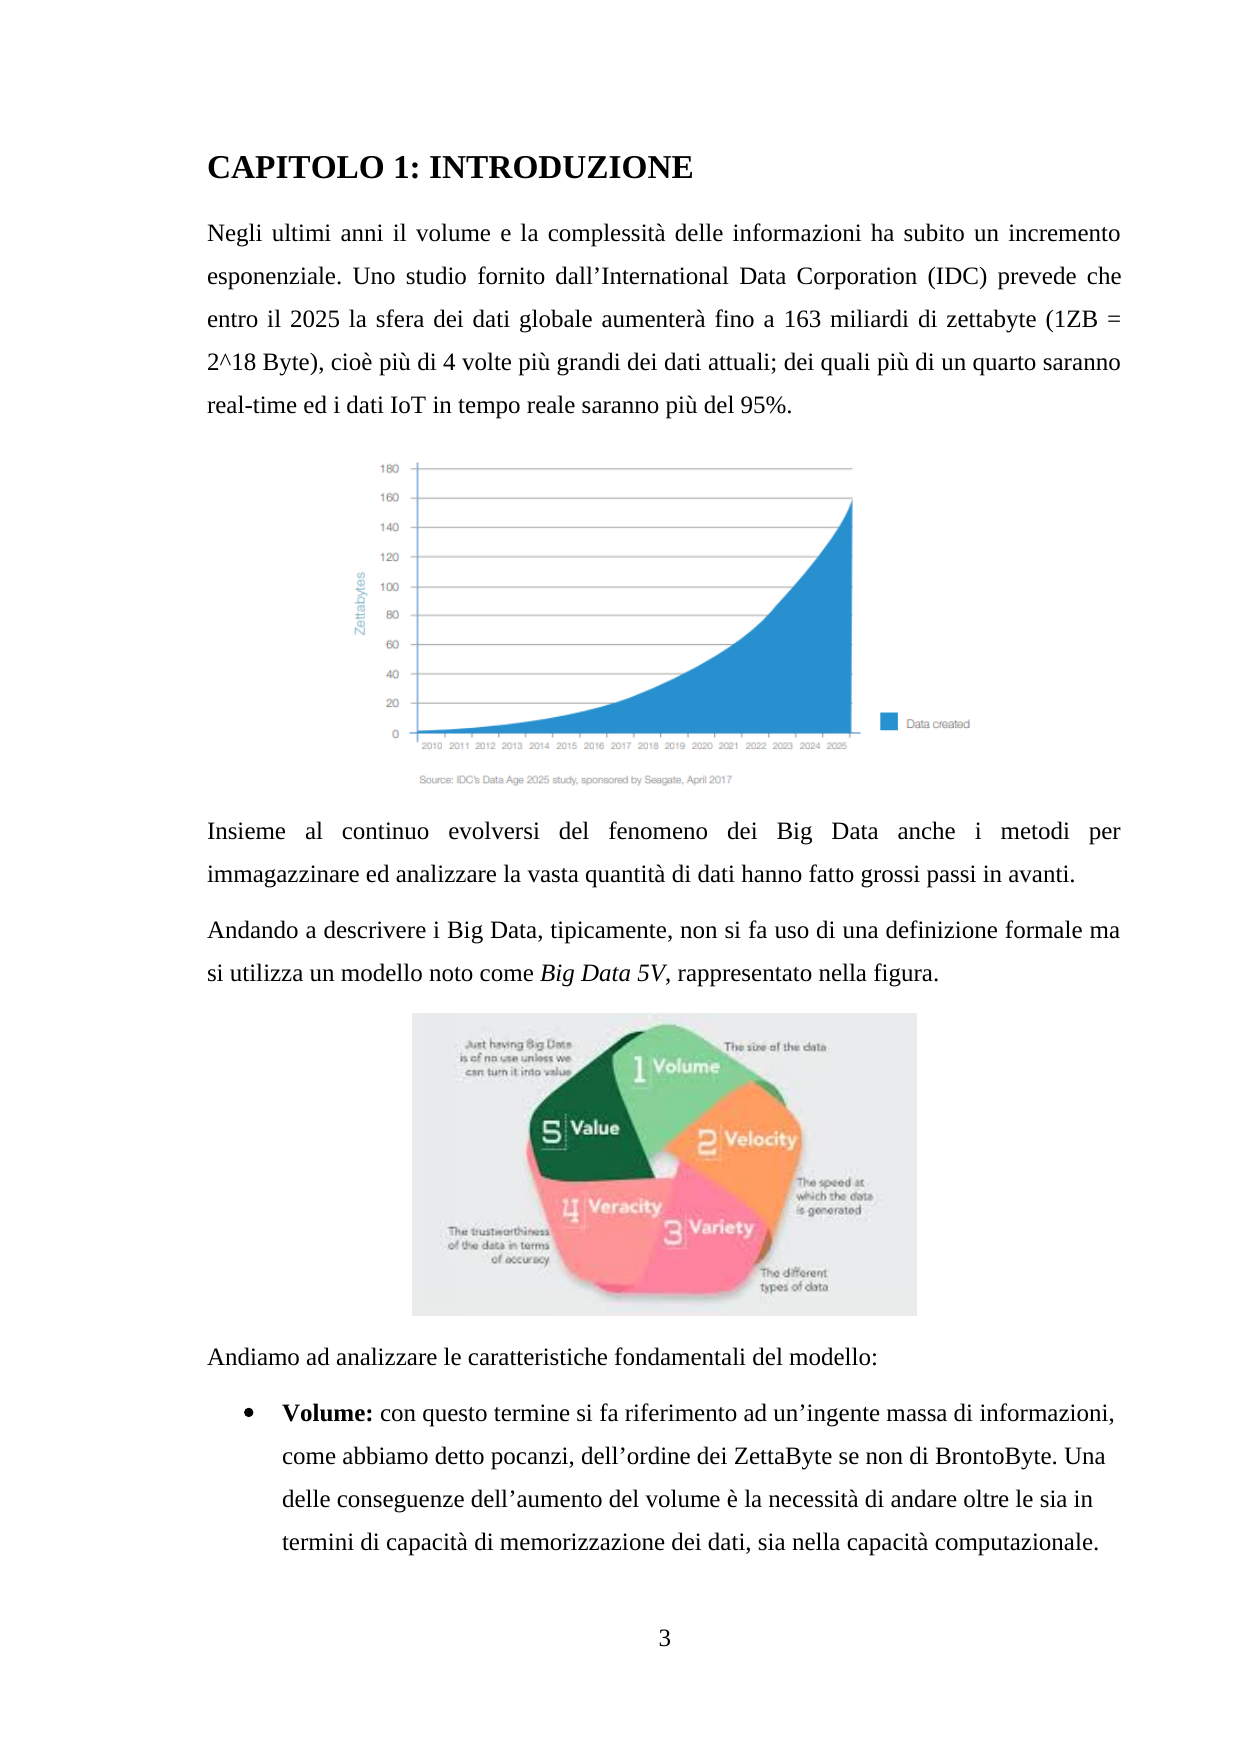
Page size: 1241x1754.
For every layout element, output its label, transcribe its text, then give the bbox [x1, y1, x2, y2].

picture [333, 445, 996, 790]
subtitle CAPITOLO 1: INTRODUZIONE [207, 148, 1122, 186]
list Volume: con questo termine si fa riferimento ad un’ingente massa di informazioni, come abbiamo detto pocanzi, dell’ordine dei ZettaByte se non di BrontoByte. Una delle conseguenze dell’aumento del volume è la necessità di andare oltre le sia in termini di capacità di memorizzazione dei dati, sia nella capacità computazionale. [244, 1398, 1122, 1556]
text Negli ultimi anni il volume e la complessità delle informazioni ha subito un incremento esponenziale. Uno studio fornito dall’International Data Corporation (IDC) prevede che entro il 2025 la sfera dei dati globale aumenterà fino a 163 miliardi di zettabyte (1ZB = 2^18 Byte), cioè più di 4 volte più grandi dei dati attuali; dei quali più di un quarto saranno real-time ed i dati IoT in tempo reale saranno più del 95%. [207, 218, 1122, 419]
text Andando a descrivere i Big Data, tipicamente, non si fa uso di una definizione formale ma si utilizza un modello noto come Big Data 5V, rappresentato nella figura. [207, 915, 1122, 987]
picture [412, 1013, 917, 1316]
text Andiamo ad analizzare le caratteristiche fondamentali del modello: [207, 1342, 1122, 1371]
text Insieme al continuo evolversi del fenomeno dei Big Data anche i metodi per immagazzinare ed analizzare la vasta quantità di dati hanno fatto grossi passi in avanti. [207, 816, 1122, 888]
